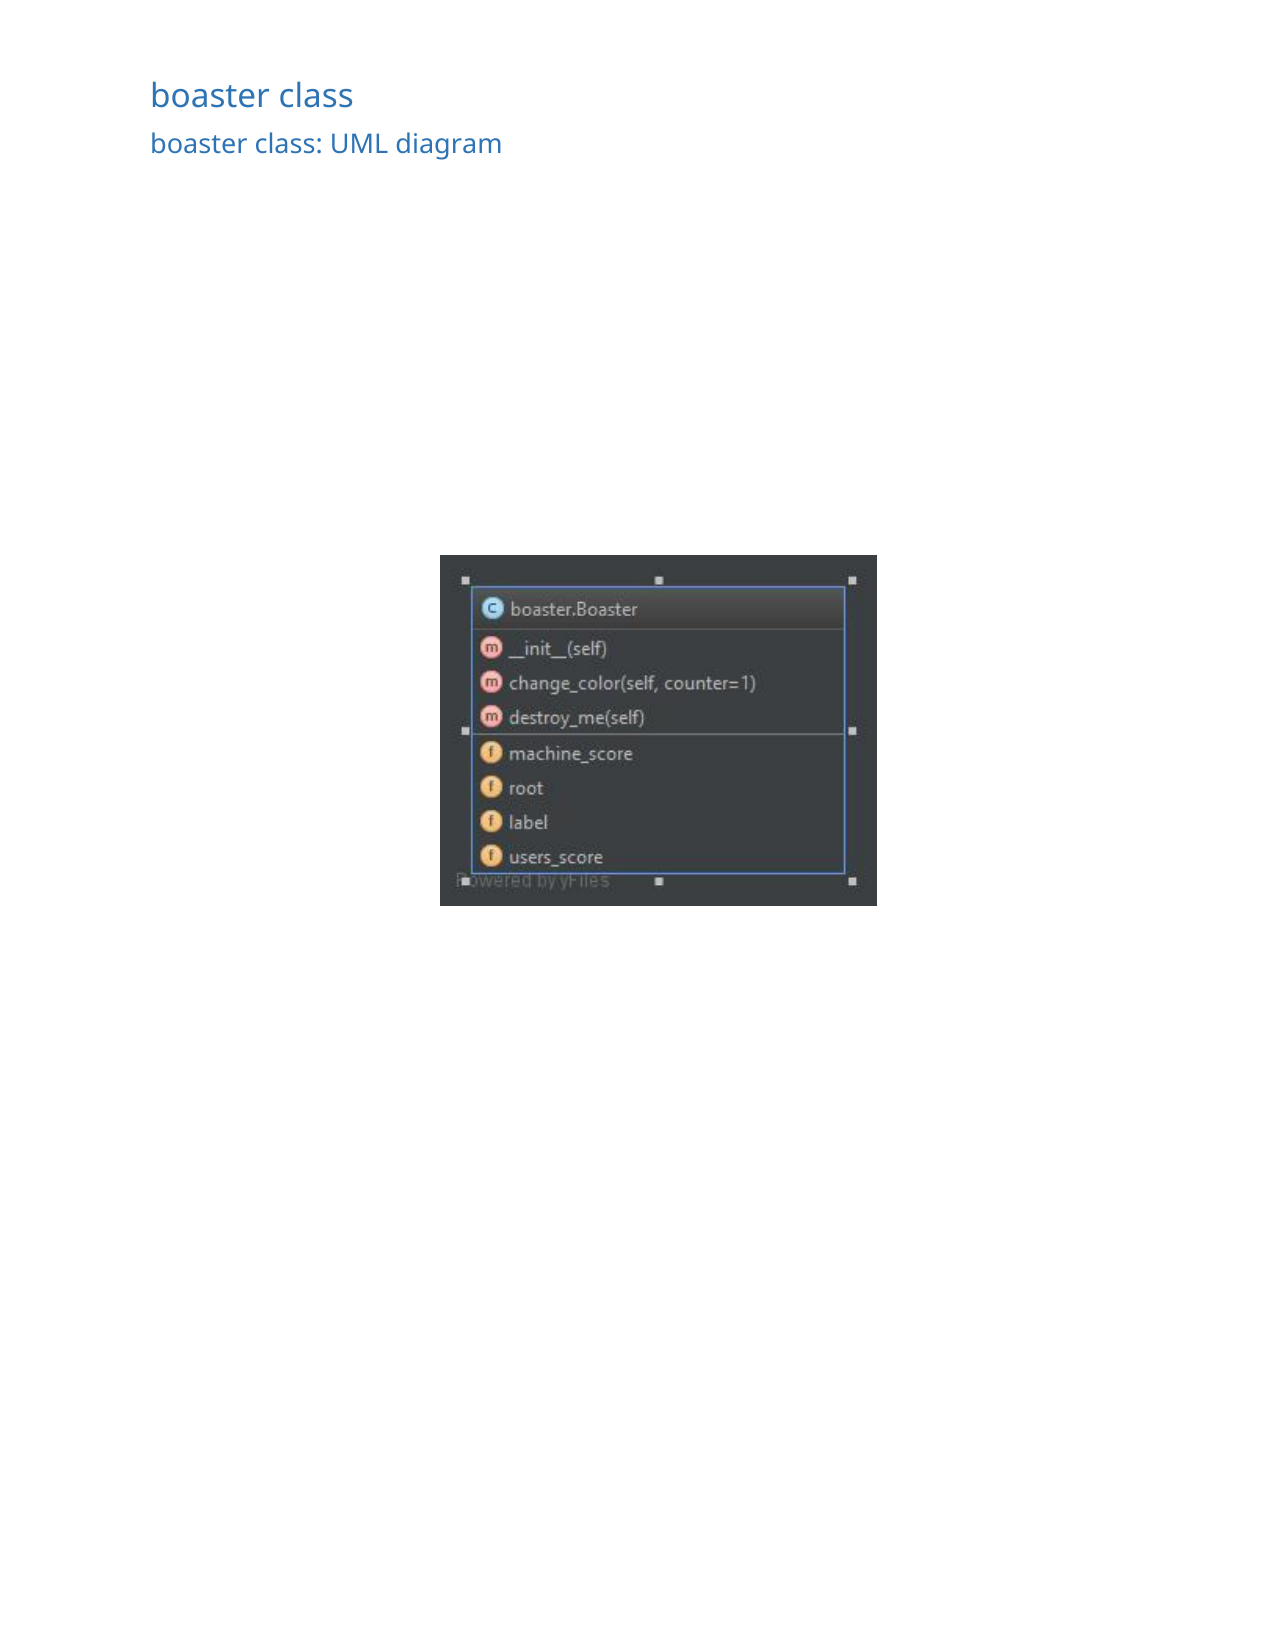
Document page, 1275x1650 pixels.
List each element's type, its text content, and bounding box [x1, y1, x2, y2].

picture [440, 555, 877, 906]
subtitle boaster class [150, 72, 1125, 117]
subtitle boaster class: UML diagram [150, 125, 1125, 162]
